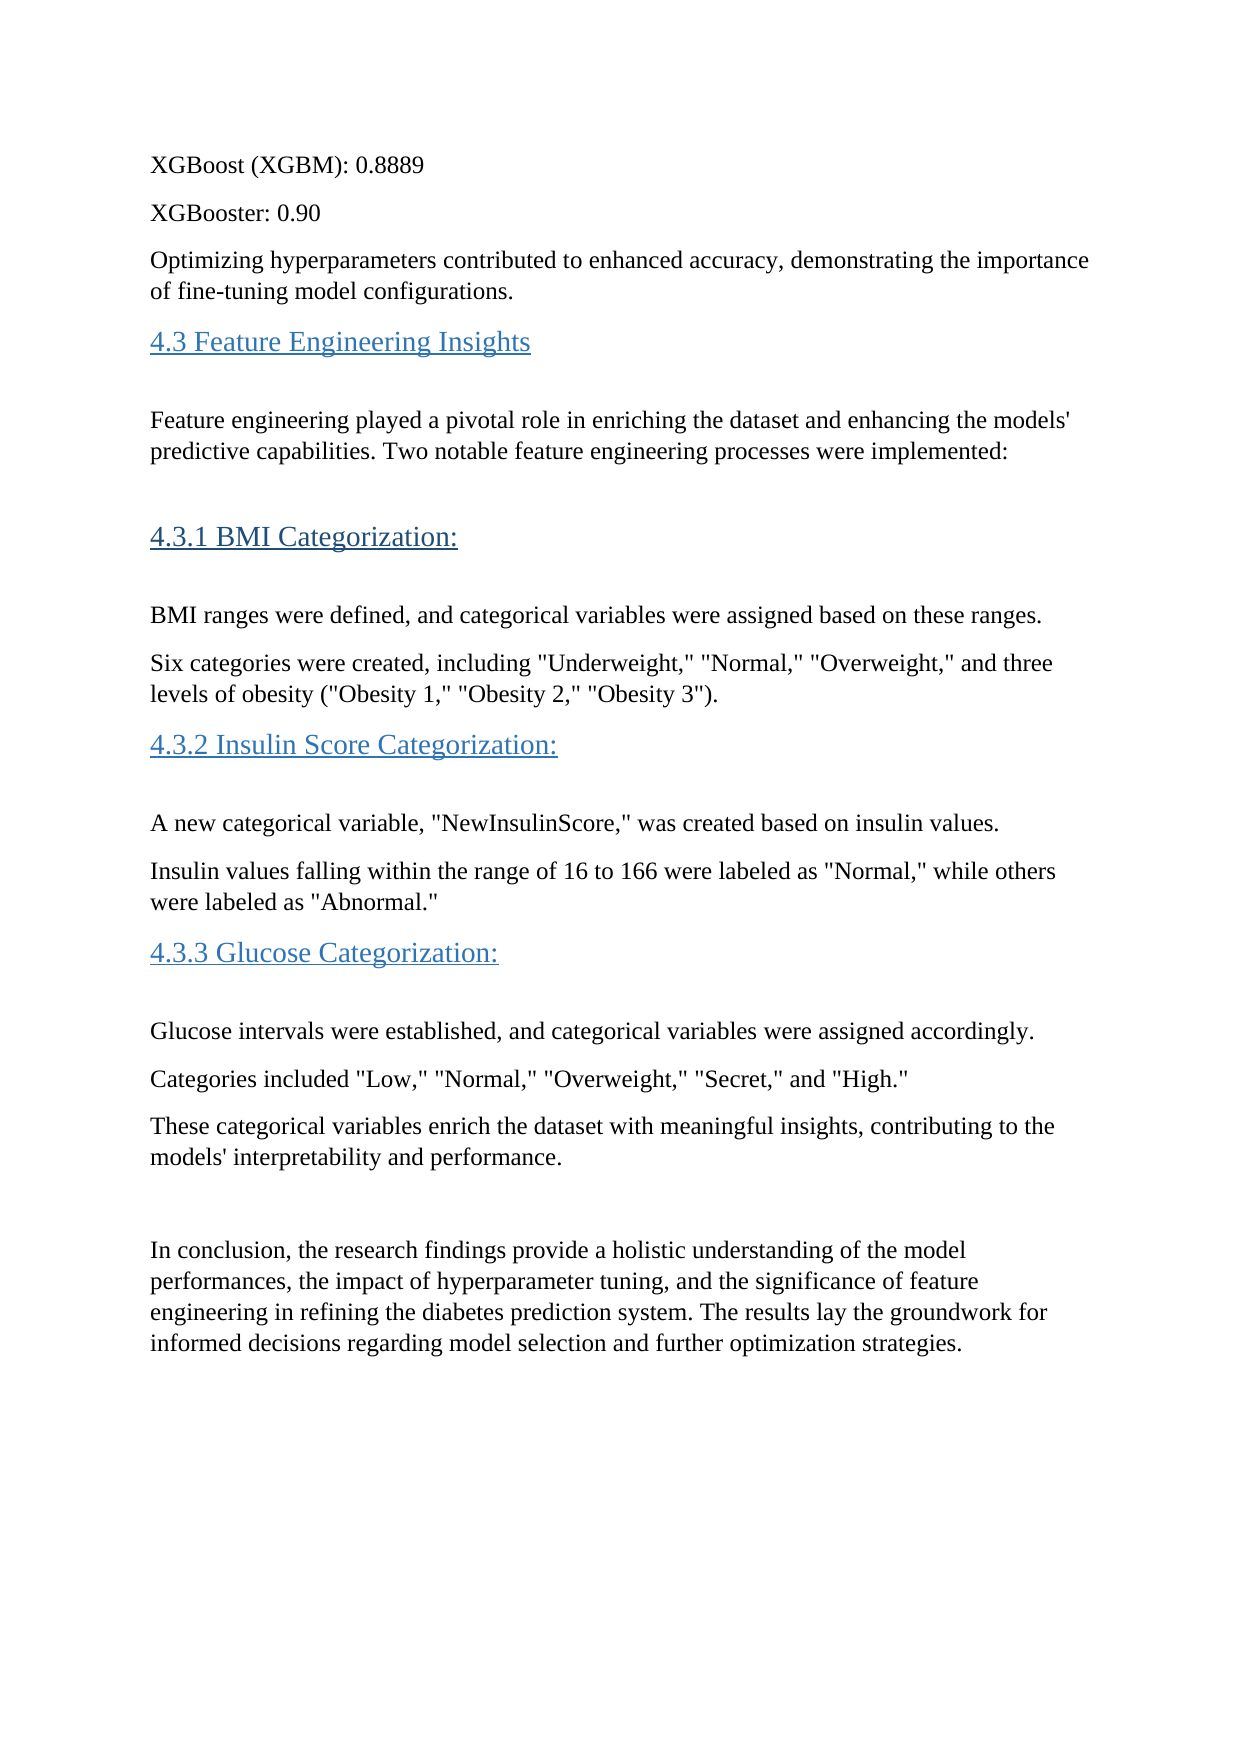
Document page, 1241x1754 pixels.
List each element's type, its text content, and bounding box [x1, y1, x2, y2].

text These categorical variables enrich the dataset with meaningful insights, contributing to the models' interpretability and performance. [150, 1111, 1090, 1171]
text XGBooster: 0.90 [150, 198, 1090, 226]
text BMI ranges were defined, and categorical variables were assigned based on these ranges. [150, 601, 1090, 629]
subtitle 4.3.2 Insulin Score Categorization: [150, 727, 1090, 761]
text A new categorical variable, "NewInsulinScore," was created based on insulin values. [150, 808, 1090, 837]
text XGBoost (XGBM): 0.8889 [150, 150, 1090, 179]
text In conclusion, the research findings provide a holistic understanding of the model performances, the impact of hyperparameter tuning, and the significance of feature engineering in refining the diabetes prediction system. The results lay the groundwork for informed decisions regarding model selection and further optimization strategies. [150, 1235, 1090, 1357]
text Optimizing hyperparameters contributed to enhanced accuracy, demonstrating the importance of fine-tuning model configurations. [150, 245, 1090, 305]
text Six categories were created, including "Underweight," "Normal," "Overweight," and three levels of obesity ("Obesity 1," "Obesity 2," "Obesity 3"). [150, 648, 1090, 708]
text Insulin values falling within the range of 16 to 166 were labeled as "Normal," while others were labeled as "Abnormal." [150, 856, 1090, 916]
text Categories included "Low," "Normal," "Overweight," "Secret," and "High." [150, 1064, 1090, 1092]
text Glucose intervals were established, and categorical variables were assigned accordingly. [150, 1016, 1090, 1045]
subtitle 4.3.3 Glucose Categorization: [150, 935, 1090, 968]
subtitle 4.3.1 BMI Categorization: [150, 519, 1090, 553]
text Feature engineering played a pivotal role in enriching the dataset and enhancing the models' predictive capabilities. Two notable feature engineering processes were implemented: [150, 405, 1090, 465]
subtitle 4.3 Feature Engineering Insights [150, 324, 1090, 358]
